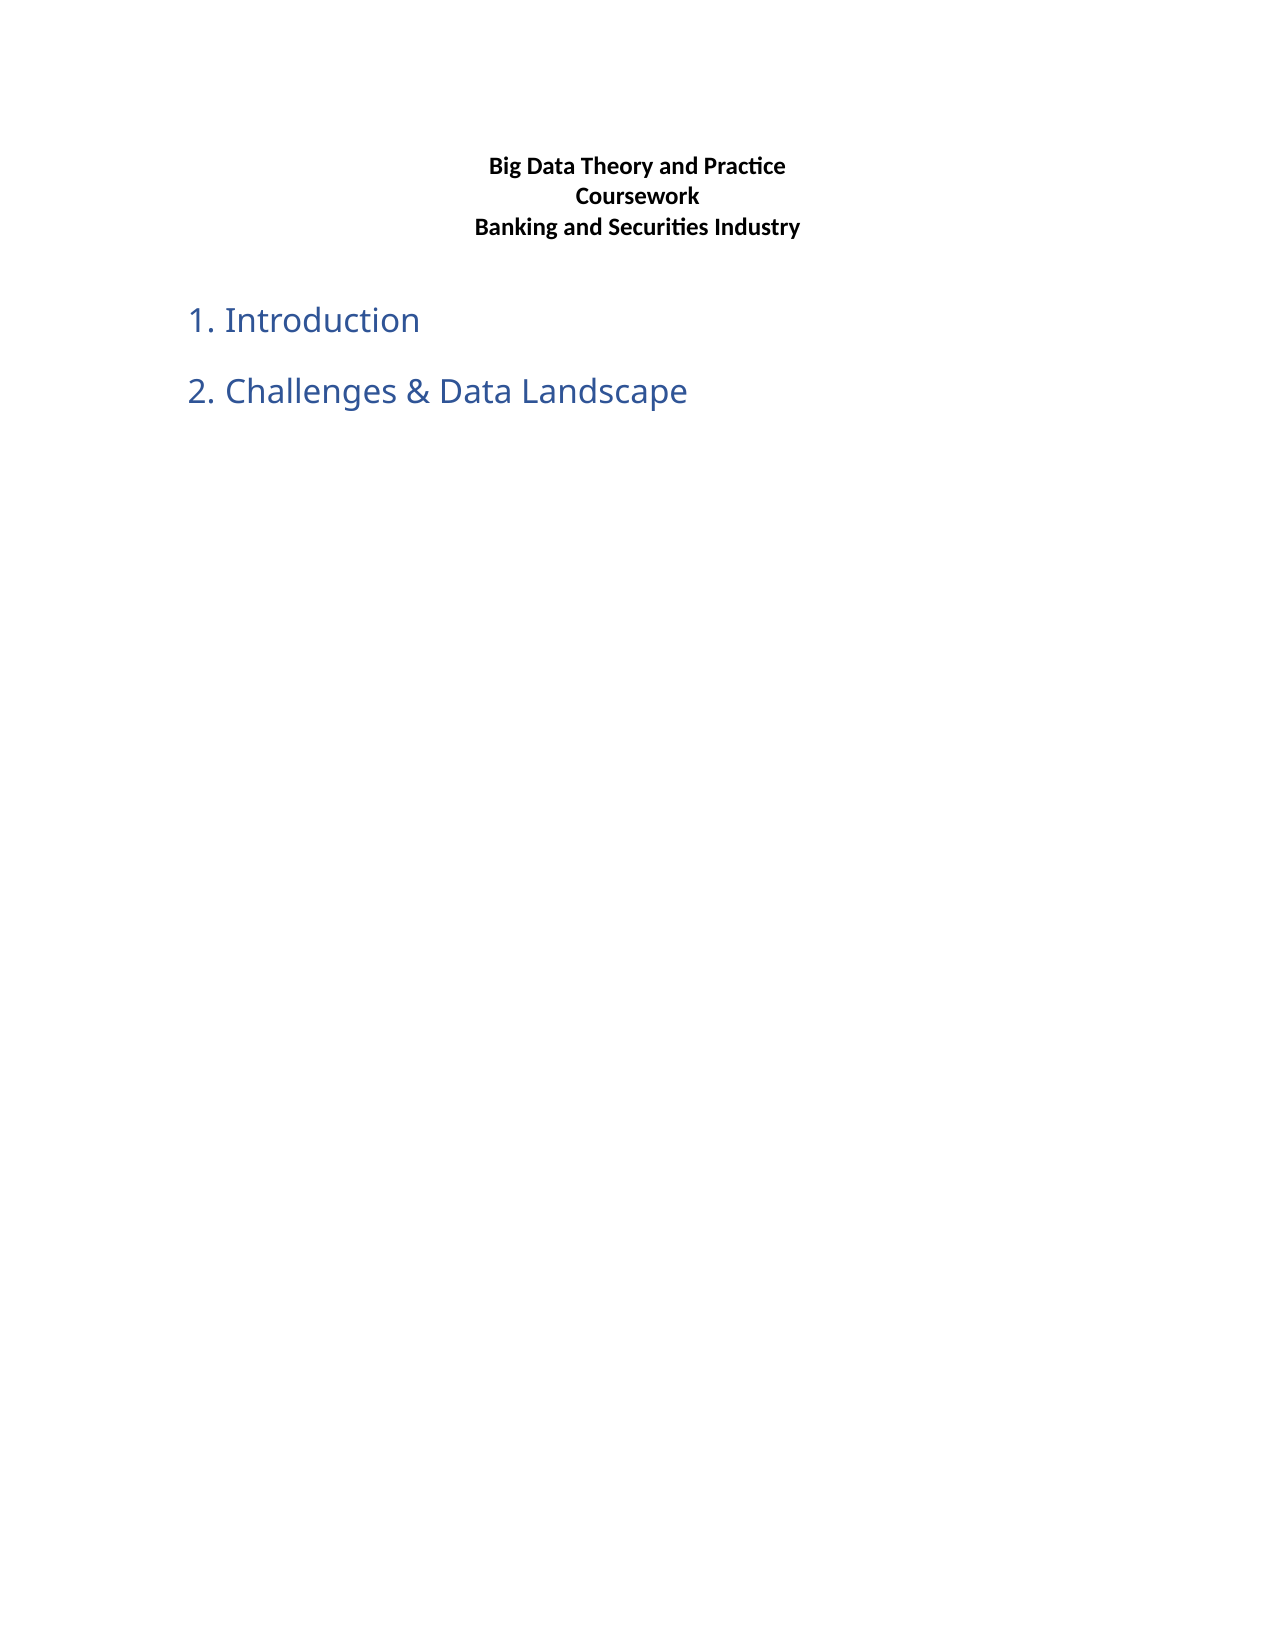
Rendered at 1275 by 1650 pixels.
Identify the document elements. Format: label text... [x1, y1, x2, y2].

text Big Data Theory and Practice [150, 150, 1125, 181]
subtitle Challenges & Data Landscape [187, 367, 1125, 413]
text Banking and Securities Industry [150, 211, 1125, 242]
text Coursework [150, 181, 1125, 211]
subtitle Introduction [187, 297, 1125, 342]
